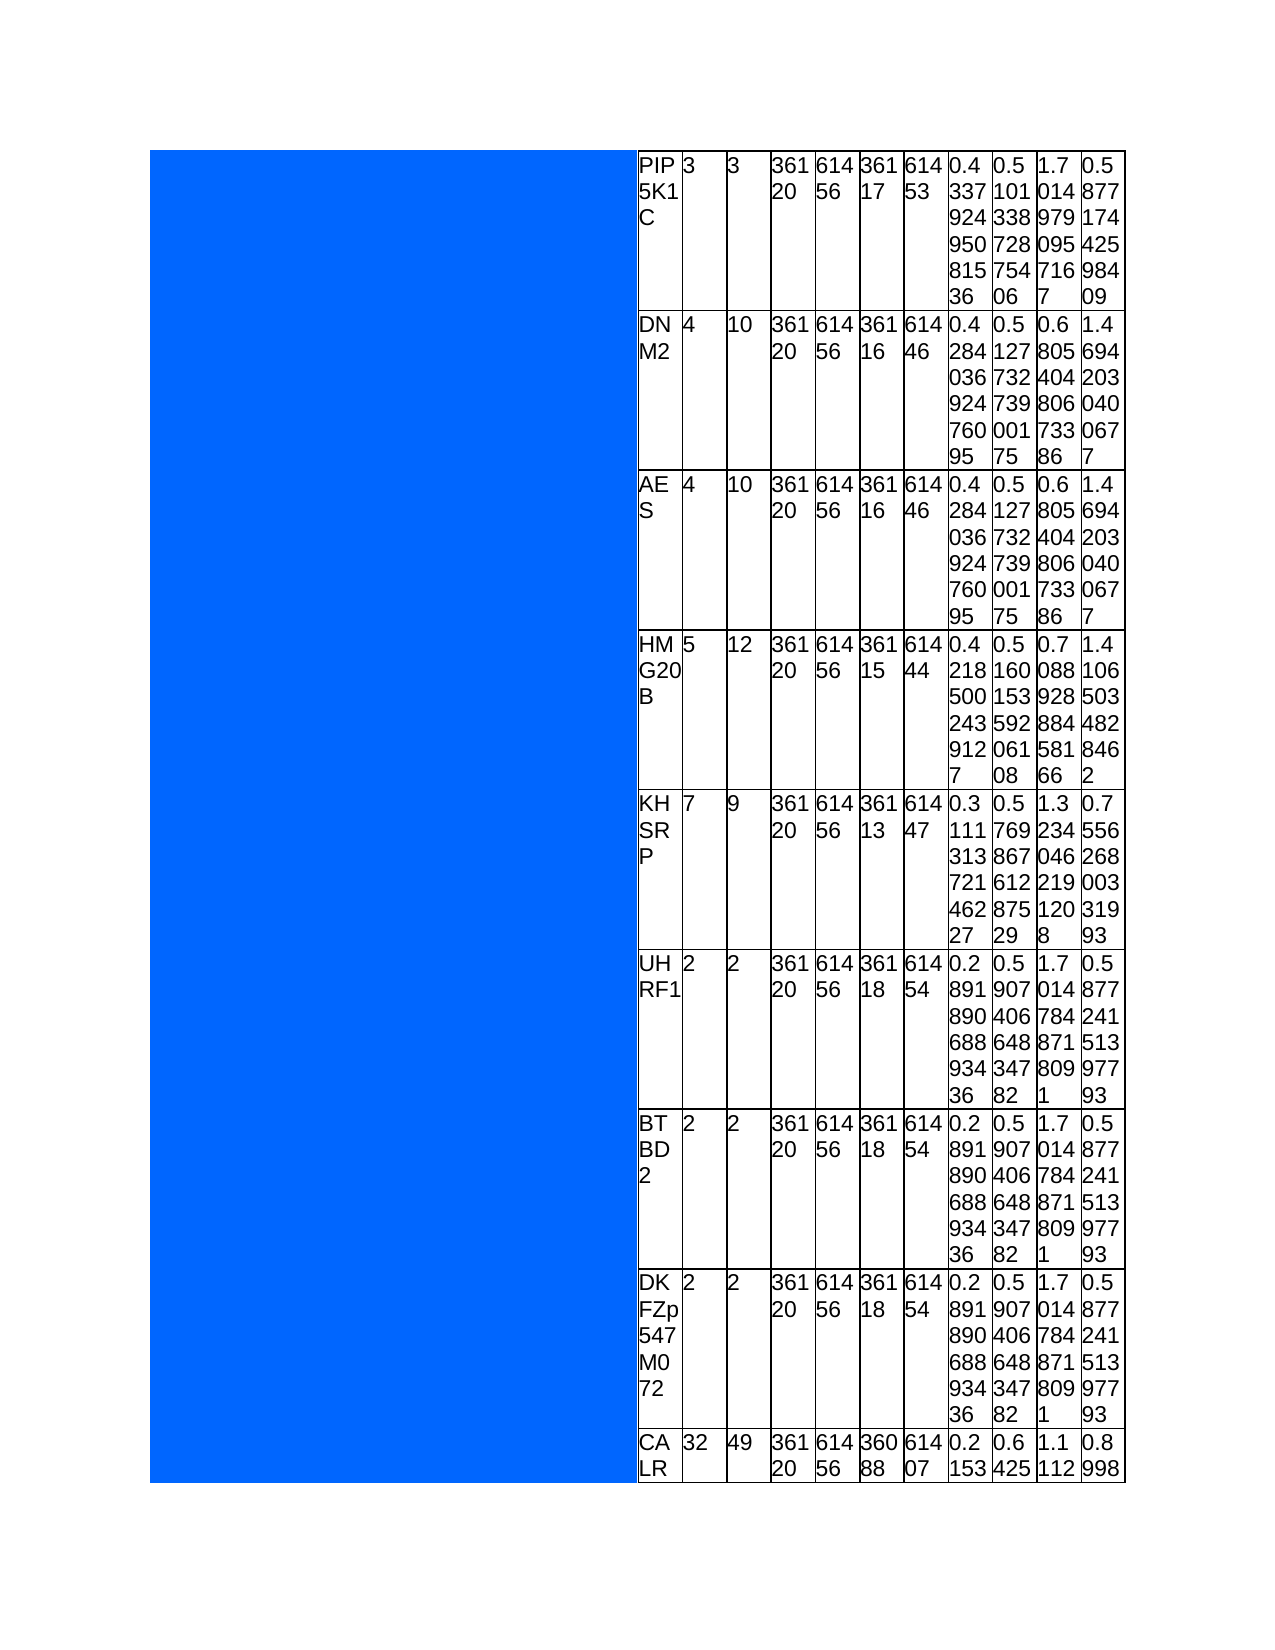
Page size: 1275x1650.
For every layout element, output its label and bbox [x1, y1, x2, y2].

table_header [150, 150, 637, 1483]
